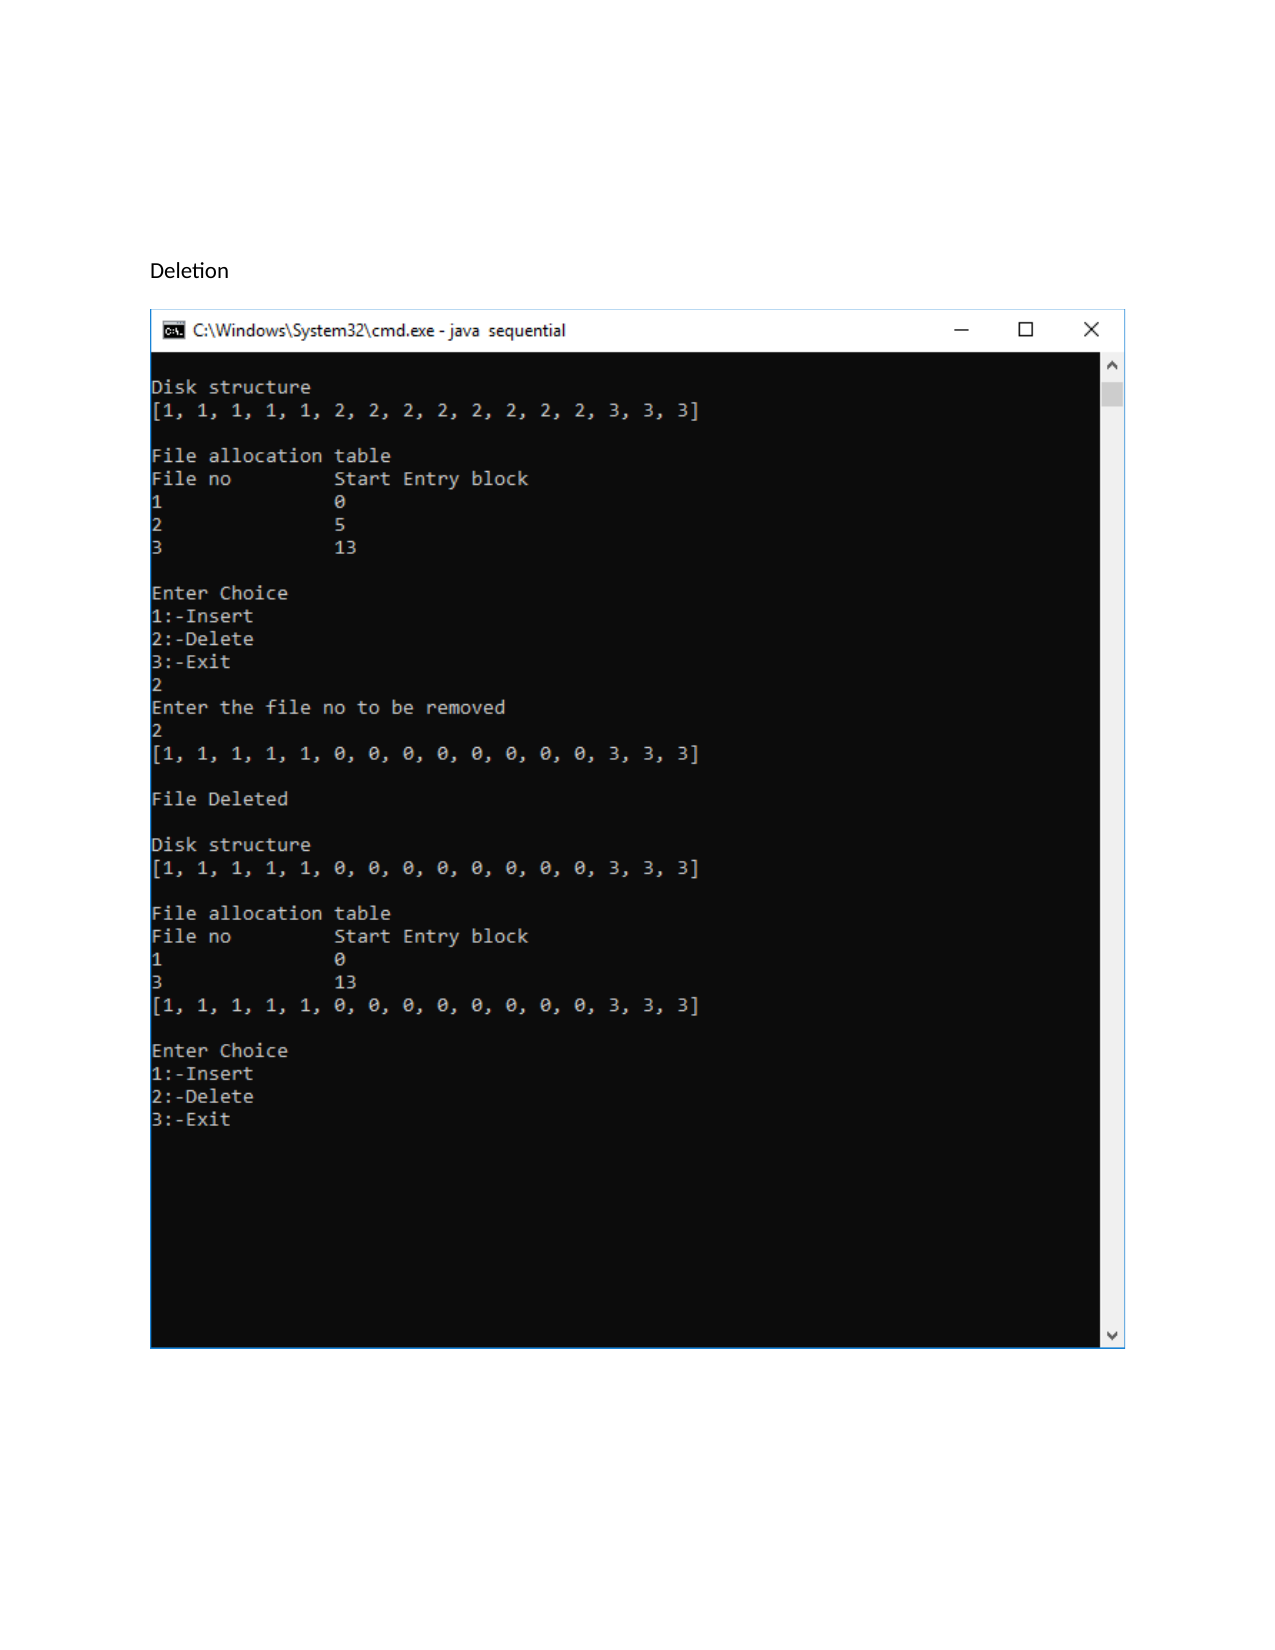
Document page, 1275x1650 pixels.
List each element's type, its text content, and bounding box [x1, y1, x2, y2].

text Deletion [150, 256, 1125, 284]
picture [150, 309, 1125, 1349]
